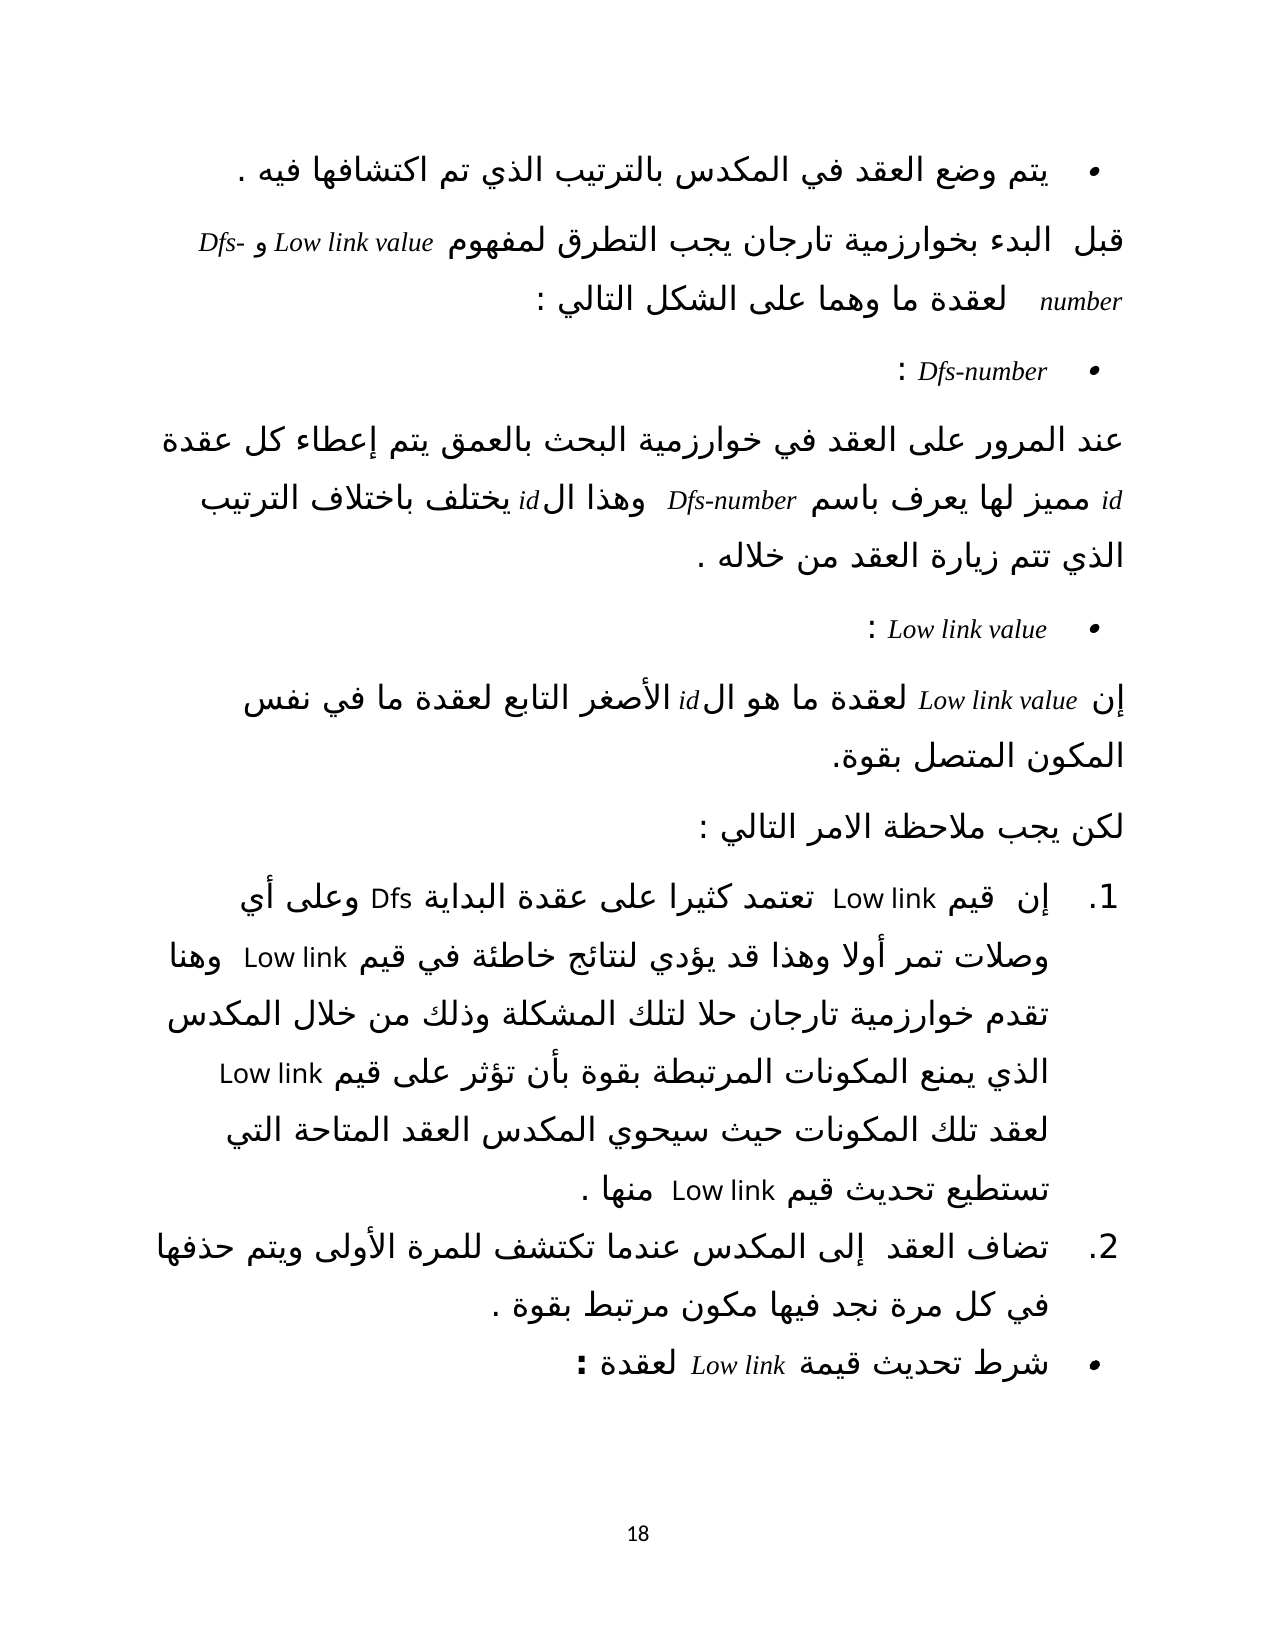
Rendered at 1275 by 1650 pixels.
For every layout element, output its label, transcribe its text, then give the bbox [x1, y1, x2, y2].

text عند المرور على العقد في خوارزمية البحث بالعمق يتم إعطاء كل عقدة id مميز لها يعرف باسم Dfs-number وهذا الid يختلف باختلاف الترتيب الذي تتم زيارة العقد من خلاله . [150, 420, 1125, 576]
text لكن يجب ملاحظة الامر التالي : [150, 807, 1125, 846]
list Dfs-number : [150, 350, 1087, 388]
list تضاف العقد إلى المكدس عندما تكتشف للمرة الأولى ويتم حذفها في كل مرة نجد فيها مكون مرتبط بقوة . [150, 1227, 1087, 1324]
list Low link value : [150, 608, 1087, 646]
list شرط تحديث قيمة Low link لعقدة : [150, 1344, 1087, 1383]
text قبل البدء بخوارزمية تارجان يجب التطرق لمفهوم Low link value و Dfs-number لعقدة ما وهما على الشكل التالي : [150, 221, 1125, 318]
list إن قيم Low link تعتمد كثيرا على عقدة البداية Dfs وعلى أي وصلات تمر أولا وهذا قد يؤدي لنتائج خاطئة في قيم Low link وهنا تقدم خوارزمية تارجان حلا لتلك المشكلة وذلك من خلال المكدس الذي يمنع المكونات المرتبطة بقوة بأن تؤثر على قيم Low link لعقد تلك المكونات حيث سيحوي المكدس العقد المتاحة التي تستطيع تحديث قيم Low link منها . [150, 878, 1087, 1208]
text إن Low link value لعقدة ما هو الid الأصغر التابع لعقدة ما في نفس المكون المتصل بقوة. [150, 678, 1125, 775]
list يتم وضع العقد في المكدس بالترتيب الذي تم اكتشافها فيه . [150, 150, 1087, 189]
